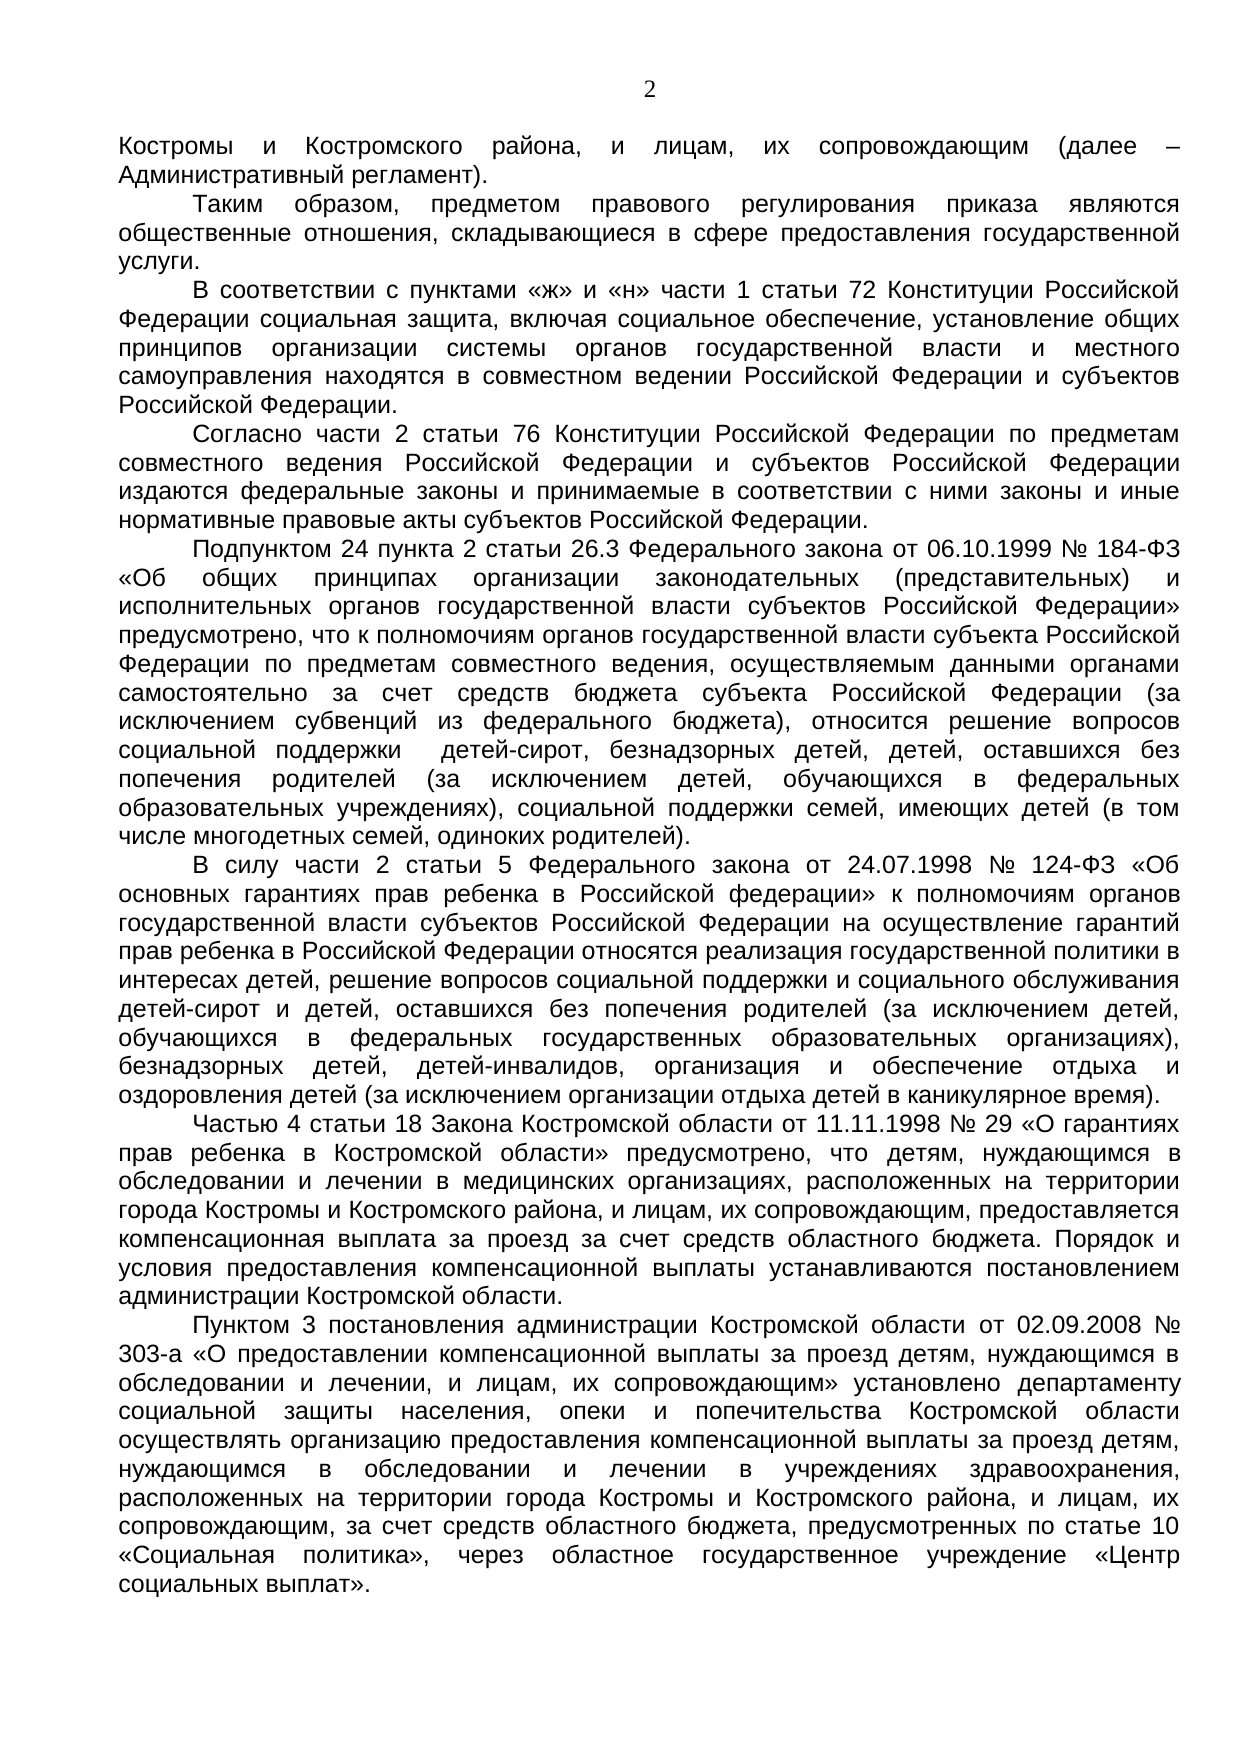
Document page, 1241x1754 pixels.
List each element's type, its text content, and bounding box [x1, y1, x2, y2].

title Таким образом, предметом правового регулирования приказа являются общественные отношения, складывающиеся в сфере предоставления государственной услуги. [118, 189, 1181, 275]
text В силу части 2 статьи 5 Федерального закона от 24.07.1998 № 124-ФЗ «Об основных гарантиях прав ребенка в Российской федерации» к полномочиям органов государственной власти субъектов Российской Федерации на осуществление гарантий прав ребенка в Российской Федерации относятся реализация государственной политики в интересах детей, решение вопросов социальной поддержки и социального обслуживания детей-сирот и детей, оставшихся без попечения родителей (за исключением детей, обучающихся в федеральных государственных образовательных организациях), безнадзорных детей, детей-инвалидов, организация и обеспечение отдыха и оздоровления детей (за исключением организации отдыха детей в каникулярное время). [118, 850, 1181, 1109]
text Частью 4 статьи 18 Закона Костромской области от 11.11.1998 № 29 «О гарантиях прав ребенка в Костромской области» предусмотрено, что детям, нуждающимся в обследовании и лечении в медицинских организациях, расположенных на территории города Костромы и Костромского района, и лицам, их сопровождающим, предоставляется компенсационная выплата за проезд за счет средств областного бюджета. Порядок и условия предоставления компенсационной выплаты устанавливаются постановлением администрации Костромской области. [118, 1109, 1181, 1310]
text Пунктом 3 постановления администрации Костромской области от 02.09.2008 № 303-а «О предоставлении компенсационной выплаты за проезд детям, нуждающимся в обследовании и лечении, и лицам, их сопровождающим» установлено департаменту социальной защиты населения, опеки и попечительства Костромской области осуществлять организацию предоставления компенсационной выплаты за проезд детям, нуждающимся в обследовании и лечении в учреждениях здравоохранения, расположенных на территории города Костромы и Костромского района, и лицам, их сопровождающим, за счет средств областного бюджета, предусмотренных по статье 10 «Социальная политика», через областное государственное учреждение «Центр социальных выплат». [118, 1310, 1181, 1598]
text Согласно части 2 статьи 76 Конституции Российской Федерации по предметам совместного ведения Российской Федерации и субъектов Российской Федерации издаются федеральные законы и принимаемые в соответствии с ними законы и иные нормативные правовые акты субъектов Российской Федерации. [118, 419, 1181, 534]
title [118, 131, 1181, 189]
text В соответствии с пунктами «ж» и «н» части 1 статьи 72 Конституции Российской Федерации социальная защита, включая социальное обеспечение, установление общих принципов организации системы органов государственной власти и местного самоуправления находятся в совместном ведении Российской Федерации и субъектов Российской Федерации. [118, 275, 1181, 419]
text Подпунктом 24 пункта 2 статьи 26.3 Федерального закона от 06.10.1999 № 184-ФЗ «Об общих принципах организации законодательных (представительных) и исполнительных органов государственной власти субъектов Российской Федерации» предусмотрено, что к полномочиям органов государственной власти субъекта Российской Федерации по предметам совместного ведения, осуществляемым данными органами самостоятельно за счет средств бюджета субъекта Российской Федерации (за исключением субвенций из федерального бюджета), относится решение вопросов социальной поддержки детей-сирот, безнадзорных детей, детей, оставшихся без попечения родителей (за исключением детей, обучающихся в федеральных образовательных учреждениях), социальной поддержки семей, имеющих детей (в том числе многодетных семей, одиноких родителей). [118, 534, 1181, 850]
